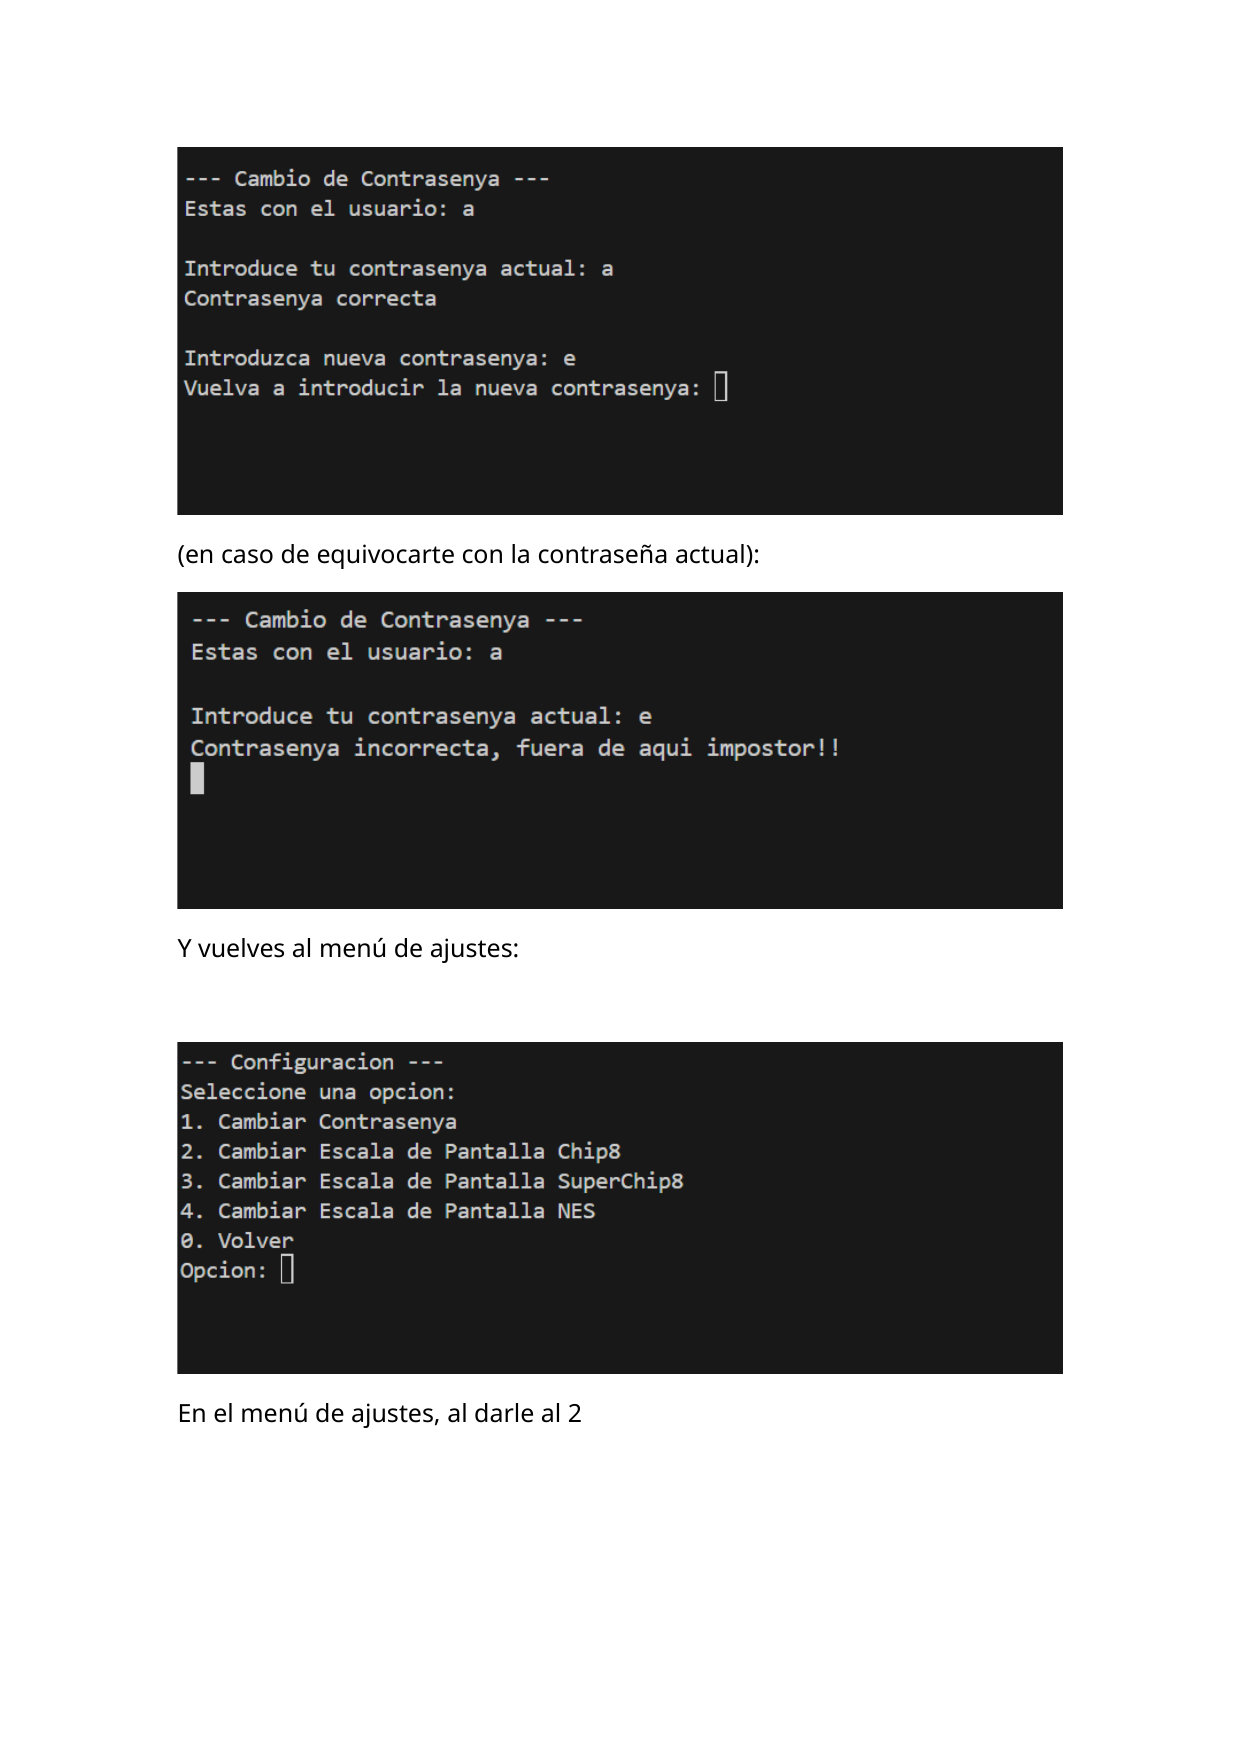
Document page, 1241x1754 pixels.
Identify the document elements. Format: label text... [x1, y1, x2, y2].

picture [177, 592, 1063, 909]
text Y vuelves al menú de ajustes: [177, 931, 1063, 965]
picture [177, 147, 1063, 515]
text En el menú de ajustes, al darle al 2 [177, 1395, 1063, 1429]
picture [177, 1042, 1063, 1374]
text (en caso de equivocarte con la contraseña actual): [177, 537, 1063, 571]
